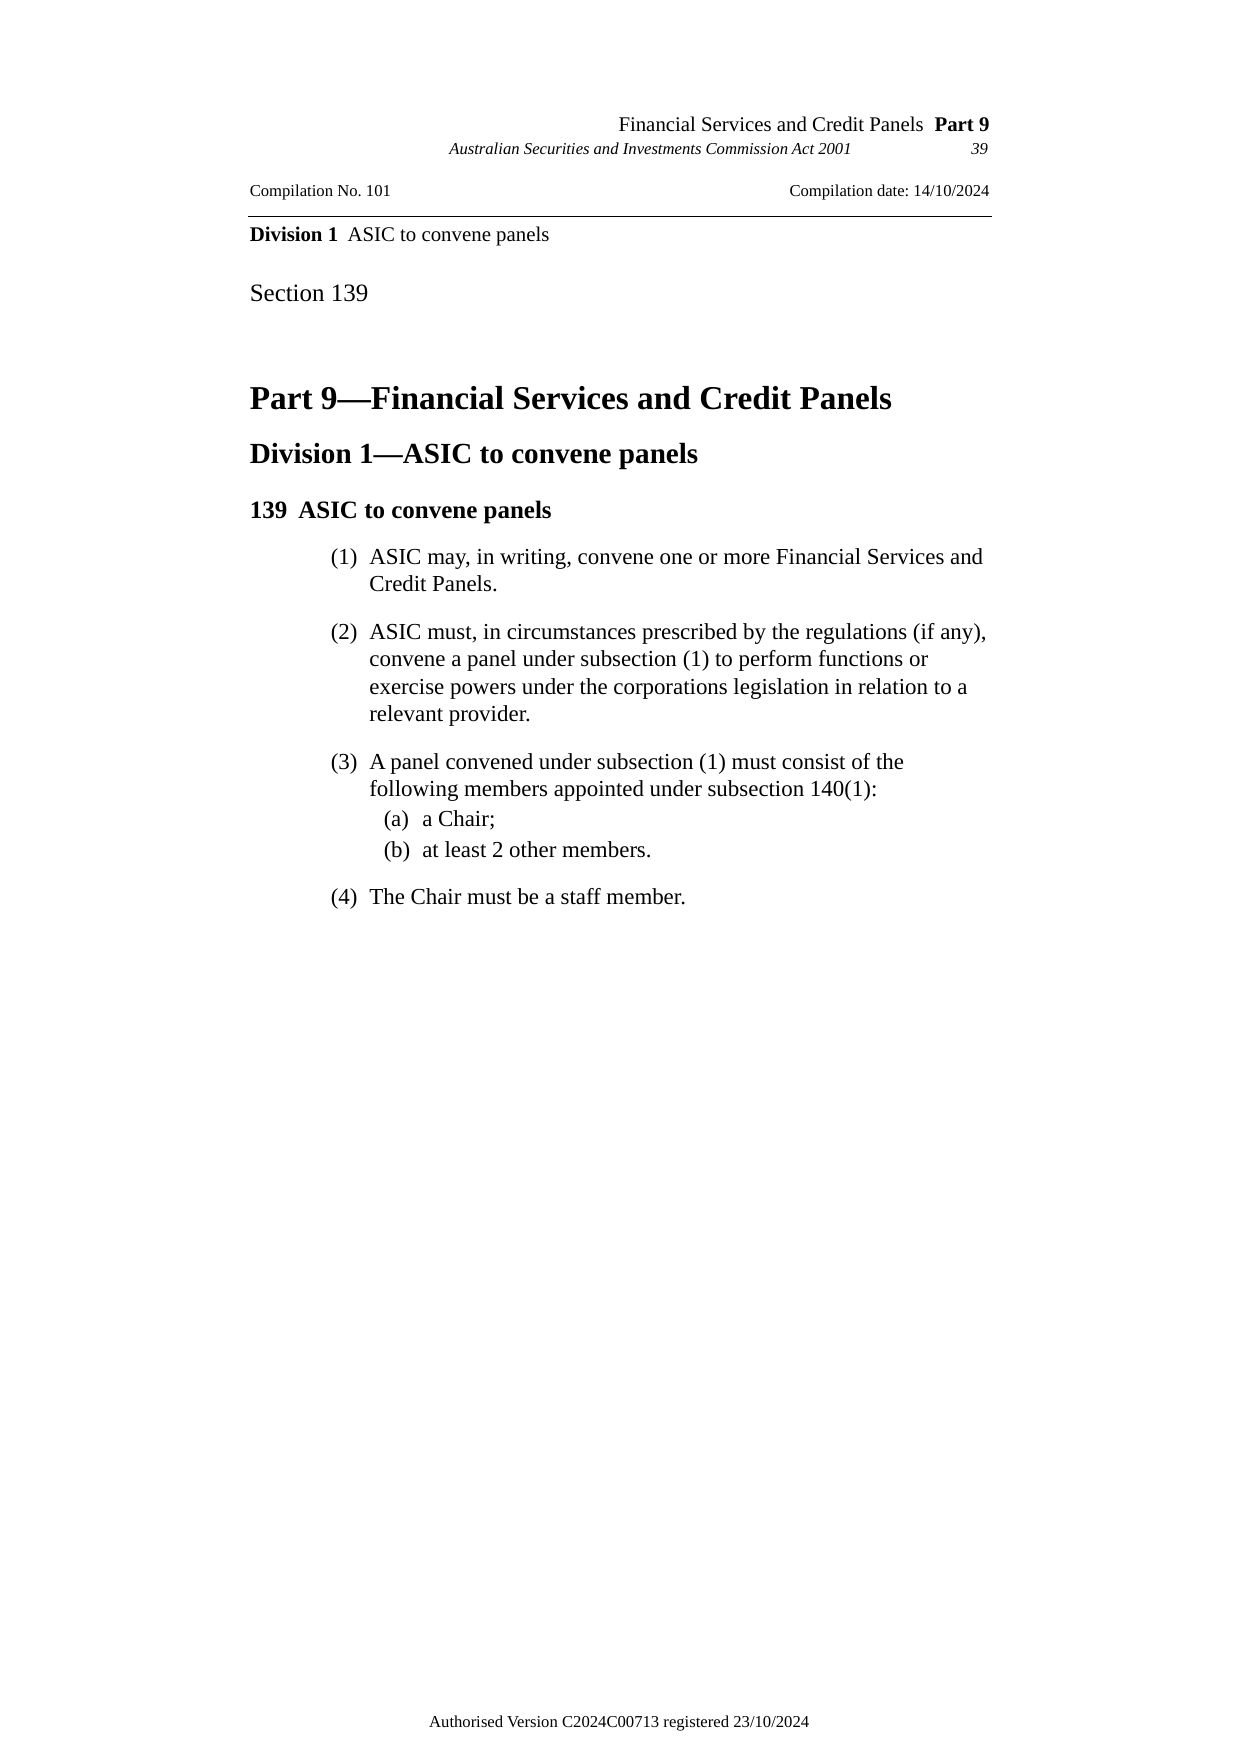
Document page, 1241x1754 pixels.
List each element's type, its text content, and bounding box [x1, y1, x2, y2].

list a Chair; [383, 805, 988, 832]
subtitle Part 9—Financial Services and Credit Panels [249, 378, 989, 416]
text Section 139 [249, 278, 989, 307]
text 139 ASIC to convene panels [249, 495, 989, 524]
list ASIC may, in writing, convene one or more Financial Services and Credit Panels. [331, 543, 988, 597]
list ASIC must, in circumstances prescribed by the regulations (if any), convene a panel under subsection (1) to perform functions or exercise powers under the corporations legislation in relation to a relevant provider. [331, 618, 988, 727]
list at least 2 other members. [383, 836, 988, 862]
subtitle Division 1—ASIC to convene panels [249, 437, 989, 470]
list The Chair must be a staff member. [331, 883, 988, 909]
text Compilation No. 101 Compilation date: 14/10/2024 [249, 181, 989, 200]
list A panel convened under subsection (1) must consist of the following members appointed under subsection 140(1): [331, 748, 988, 801]
text Division 1 ASIC to convene panels [249, 202, 989, 246]
text Australian Securities and Investments Commission Act 2001 39 [251, 138, 991, 158]
